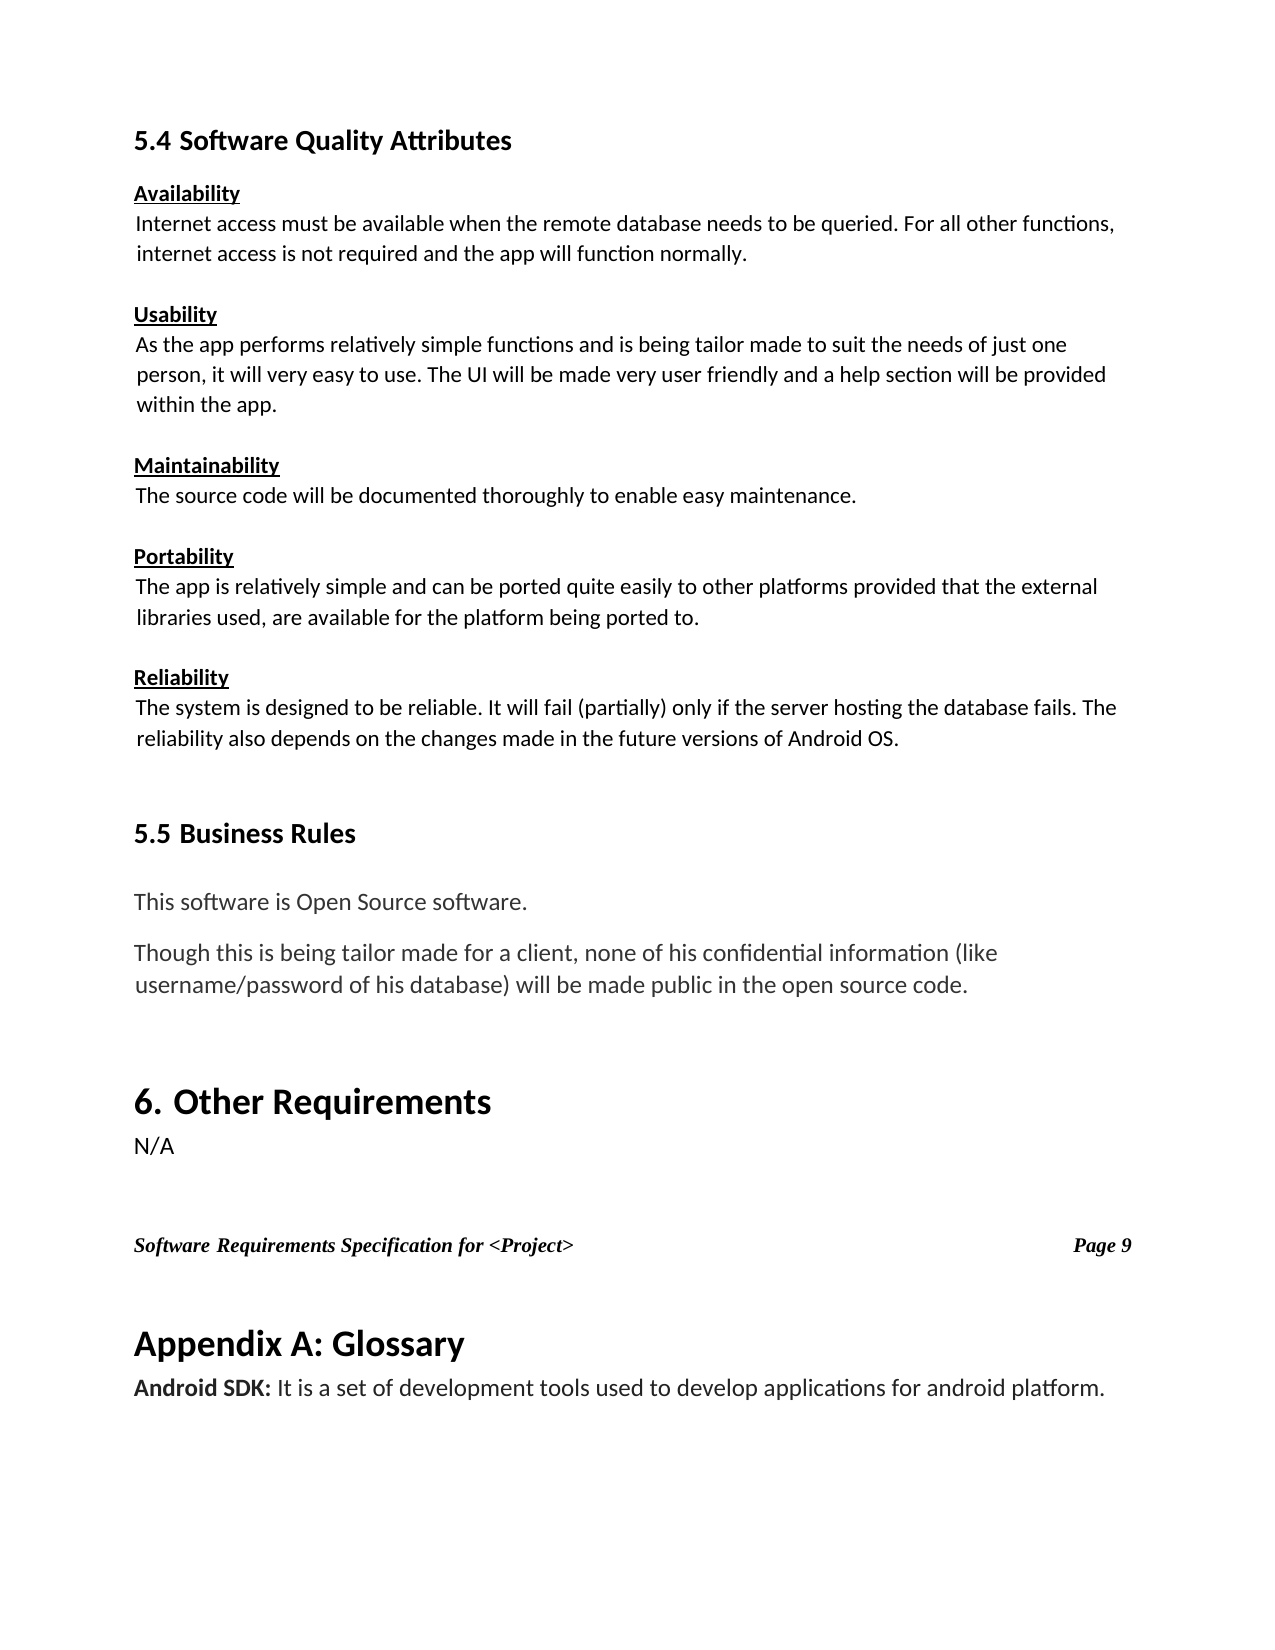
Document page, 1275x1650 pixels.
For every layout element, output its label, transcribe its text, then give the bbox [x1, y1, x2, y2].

text N/A [134, 1133, 1138, 1160]
text Maintainability [134, 451, 1138, 479]
text Software Requirements Specification for <Project> Page 9 [134, 1233, 1138, 1257]
text Though this is being tailor made for a client, none of his confidential information (like username/password of his database) will be made public in the open source code. [134, 937, 1138, 999]
text The system is designed to be reliable. It will fail (partially) only if the server hosting the database fails. The reliability also depends on the changes made in the future versions of Android OS. [135, 693, 1138, 752]
subtitle 6. Other Requirements [134, 1078, 1138, 1123]
subtitle 5.4 Software Quality Attributes [134, 122, 1138, 157]
text The source code will be documented thoroughly to enable easy maintenance. [135, 481, 1138, 509]
subtitle Availability [134, 179, 1138, 207]
subtitle Usability [134, 300, 1138, 328]
text As the app performs relatively simple functions and is being tailor made to suit the needs of just one person, it will very easy to use. The UI will be made very user friendly and a help section will be provided within the app. [135, 330, 1138, 418]
subtitle Reliability [134, 663, 1138, 691]
text This software is Open Source software. [134, 886, 1138, 916]
text Android SDK: It is a set of development tools used to develop applications for android platform. [134, 1375, 1138, 1402]
subtitle Appendix A: Glossary [134, 1320, 1138, 1366]
subtitle Portability [134, 542, 1138, 570]
text Internet access must be available when the remote database needs to be queried. For all other functions, internet access is not required and the app will function normally. [135, 209, 1138, 267]
subtitle 5.5 Business Rules [134, 815, 1138, 850]
text The app is relatively simple and can be ported quite easily to other platforms provided that the external libraries used, are available for the platform being ported to. [135, 572, 1138, 631]
